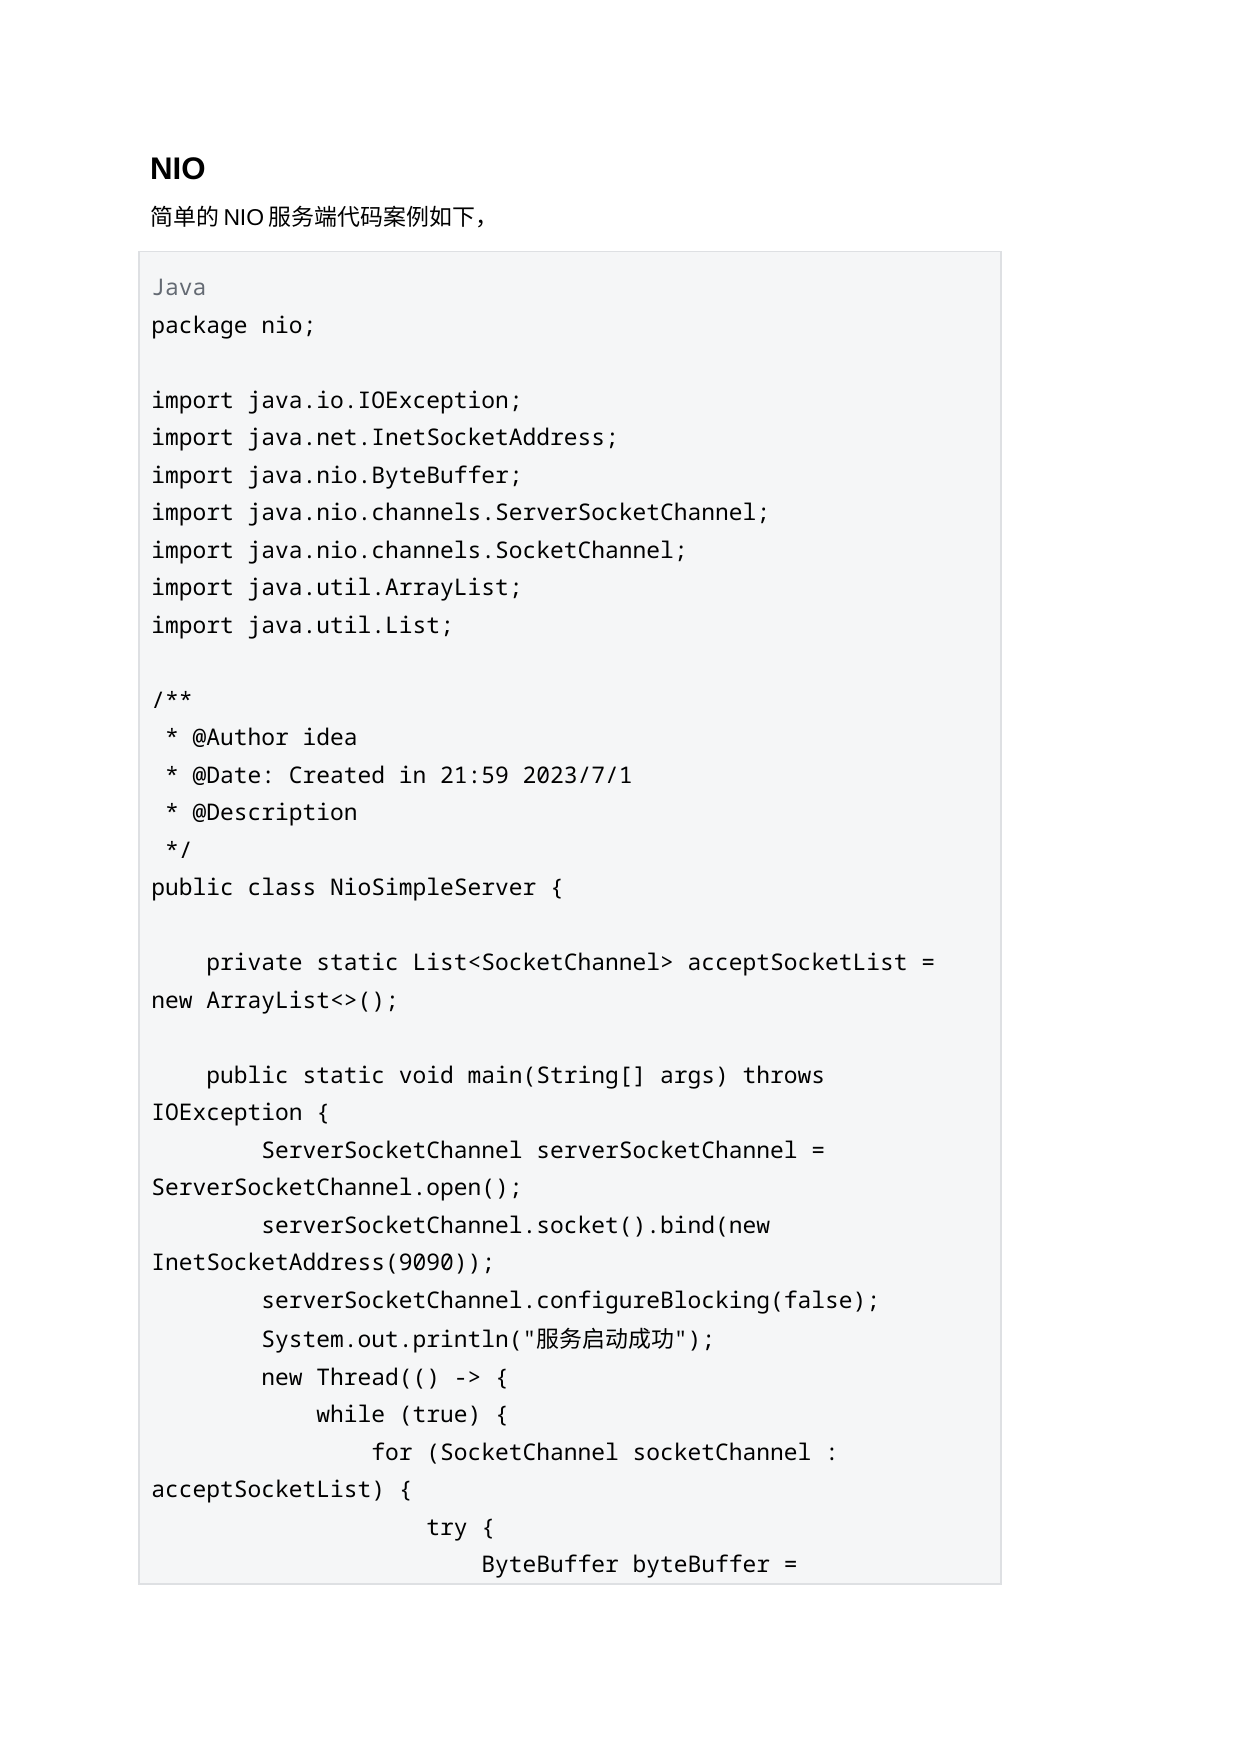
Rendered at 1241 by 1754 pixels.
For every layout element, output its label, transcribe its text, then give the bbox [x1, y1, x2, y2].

text 简单的NIO服务端代码案例如下， [150, 198, 1090, 232]
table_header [140, 252, 1000, 1583]
